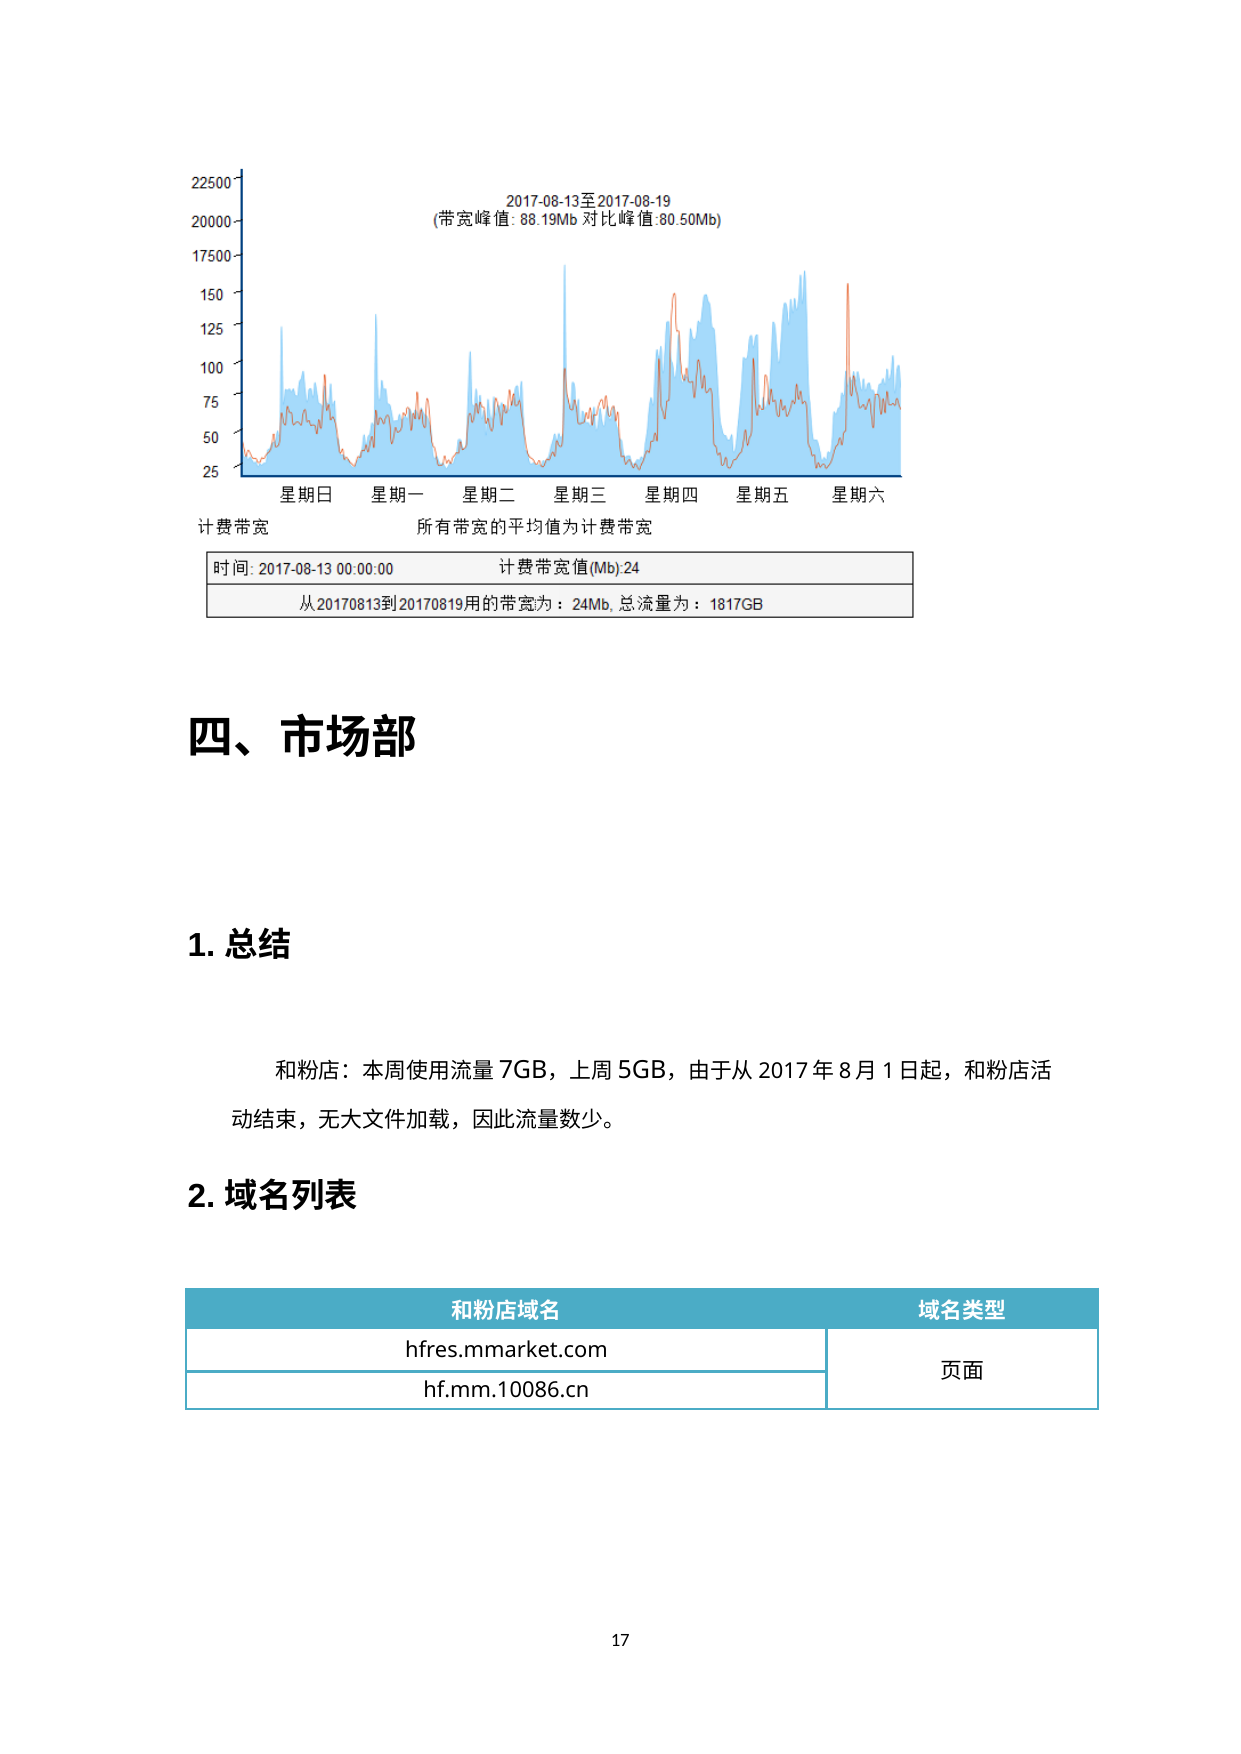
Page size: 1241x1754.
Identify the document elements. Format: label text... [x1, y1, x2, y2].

table_header 和粉店域名 [187, 1290, 825, 1329]
subtitle 1. 总结 [187, 909, 1053, 974]
picture [187, 162, 925, 627]
text 和粉店：本周使用流量7GB，上周5GB，由于从2017年8月1日起，和粉店活动结束，无大文件加载，因此流量数少。 [231, 1036, 1053, 1134]
table_cell hfres.mmarket.com [187, 1330, 825, 1370]
subtitle 2. 域名列表 [187, 1161, 1053, 1226]
table_cell hf.mm.10086.cn [187, 1373, 825, 1408]
table_header 域名类型 [828, 1290, 1097, 1329]
table_cell 页面 [828, 1330, 1097, 1408]
subtitle 四、市场部 [187, 685, 1053, 782]
